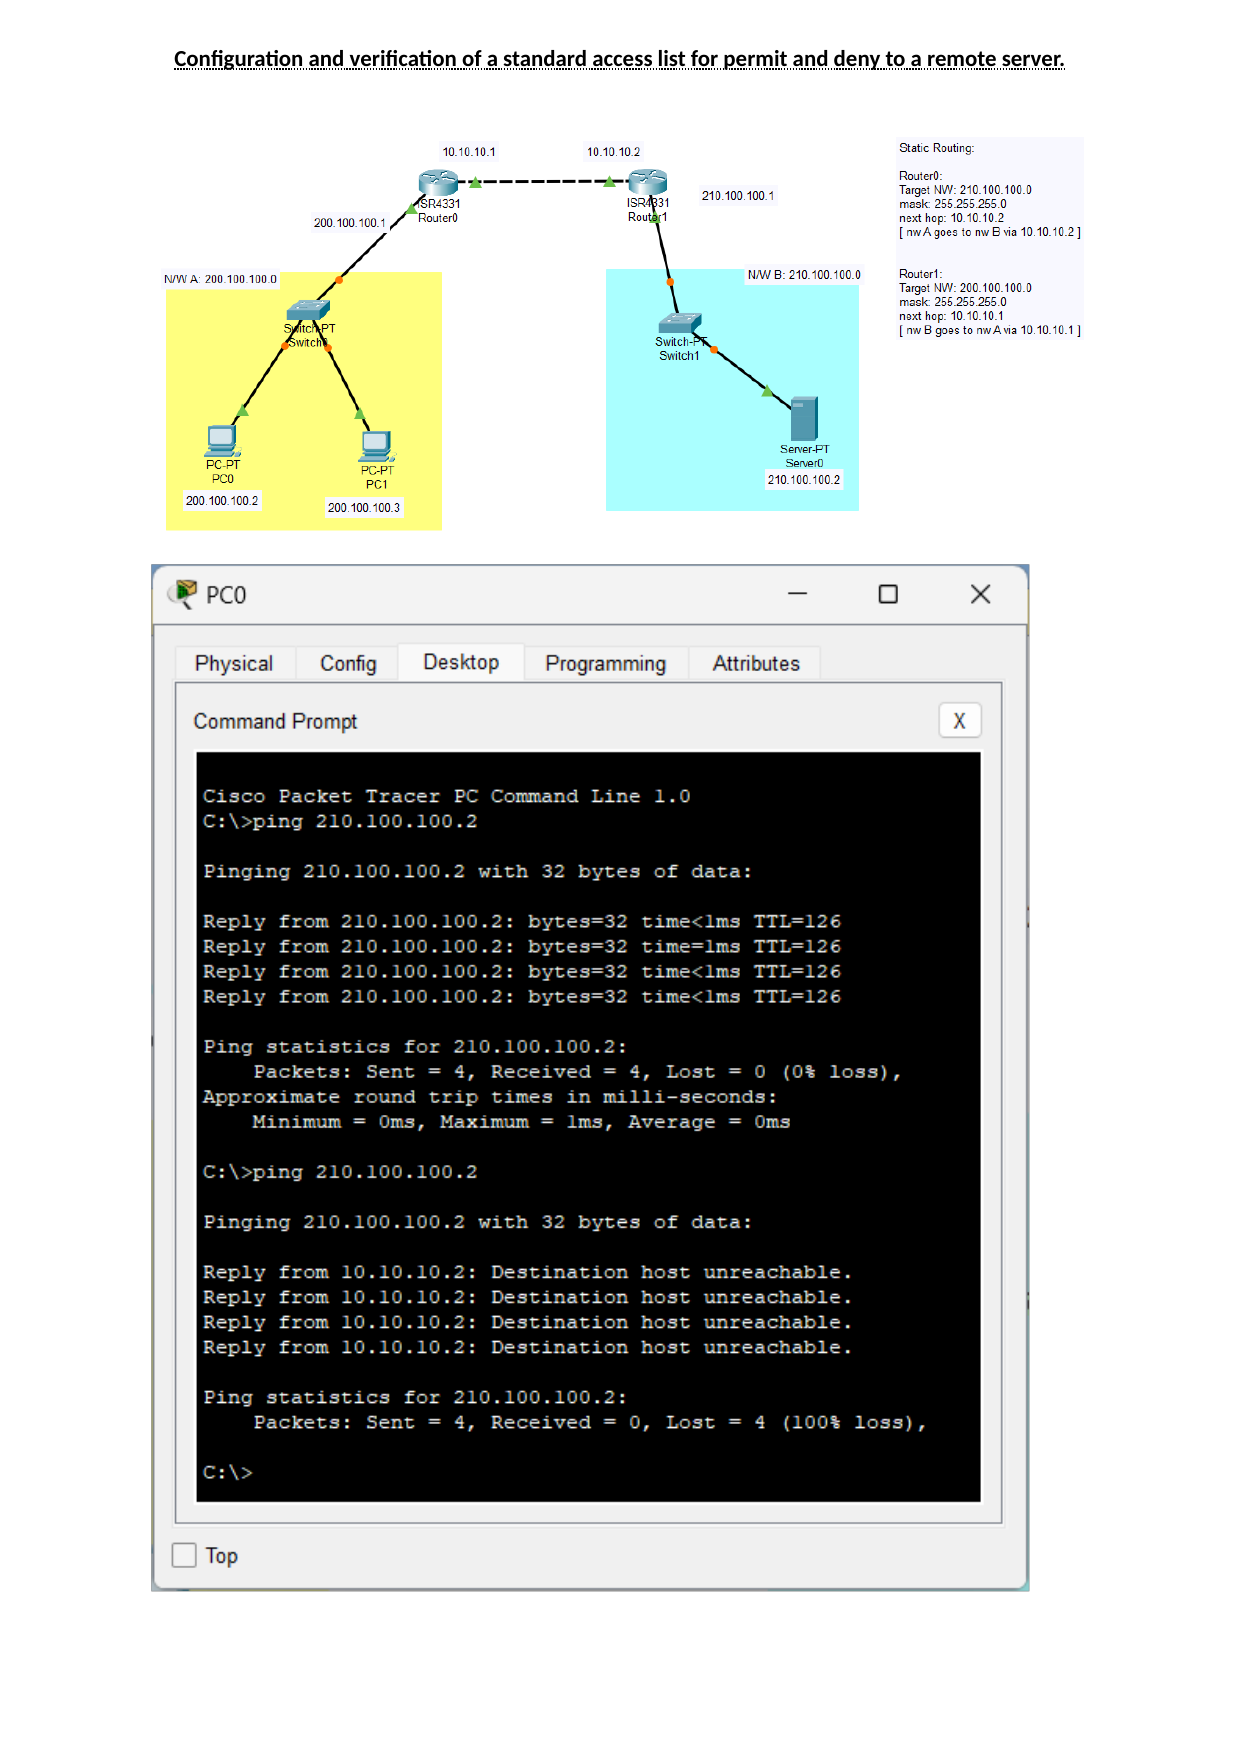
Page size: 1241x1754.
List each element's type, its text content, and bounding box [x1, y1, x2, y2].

picture [150, 91, 1091, 545]
text Configuration and verification of a standard access list for permit and deny to a remote server. [150, 44, 1090, 72]
picture [150, 563, 1030, 1593]
